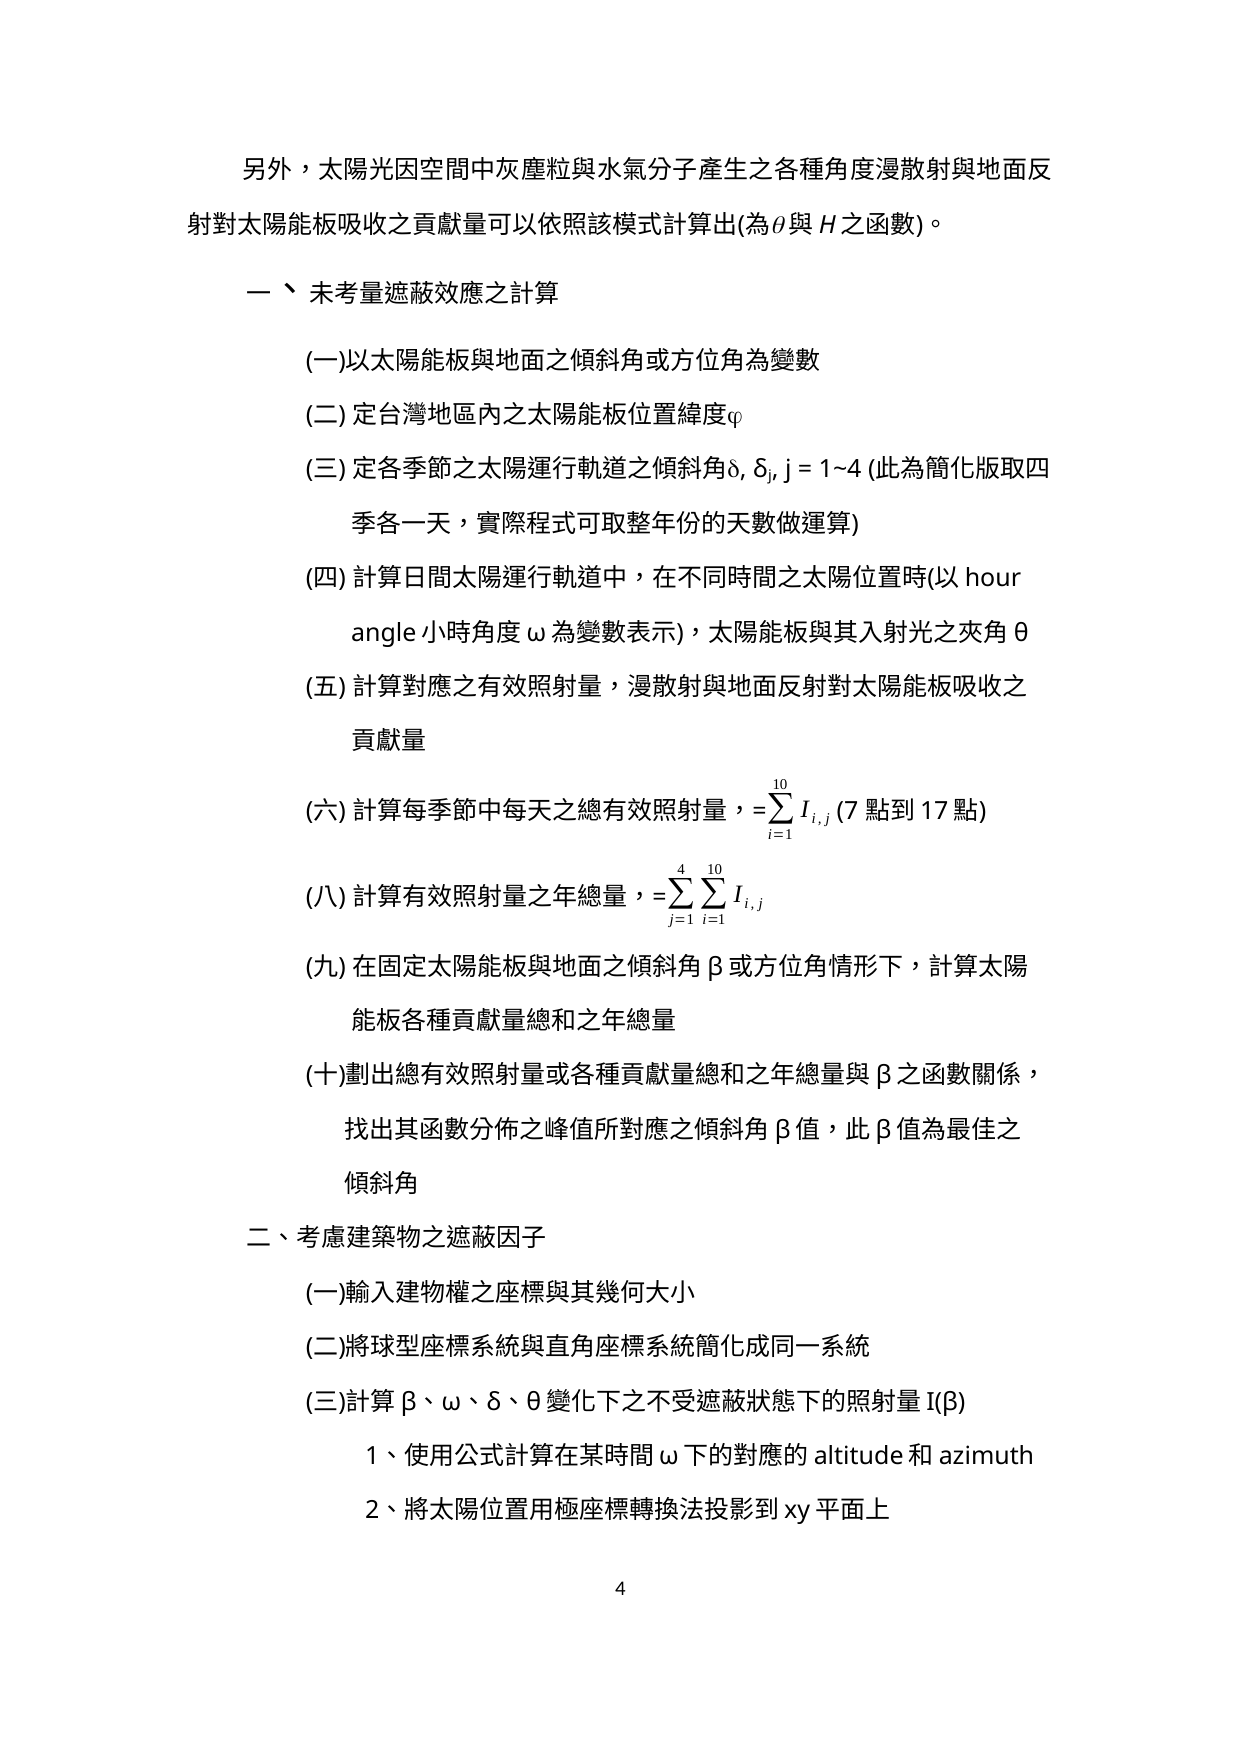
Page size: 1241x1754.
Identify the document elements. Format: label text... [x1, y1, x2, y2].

text (九) 在固定太陽能板與地面之傾斜角β或方位角情形下，計算太陽 [306, 946, 1053, 982]
text (六) 計算每季節中每天之總有效照射量，= (7 點到17點) [306, 775, 1053, 842]
text (八) 計算有效照射量之年總量，= [306, 861, 1053, 928]
text (三) 定各季節之太陽運行軌道之傾斜角, δj, j = 1~4 (此為簡化版取四 [306, 449, 1053, 485]
text (二) 定台灣地區內之太陽能板位置緯度 [306, 394, 1053, 431]
text (三)計算β、ω、δ、θ變化下之不受遮蔽狀態下的照射量I(β) [306, 1381, 1053, 1417]
text 季各一天，實際程式可取整年份的天數做運算) [306, 503, 1053, 539]
text 2、將太陽位置用極座標轉換法投影到xy平面上 [365, 1490, 1053, 1526]
text (二)將球型座標系統與直角座標系統簡化成同一系統 [306, 1327, 1053, 1363]
text (十)劃出總有效照射量或各種貢獻量總和之年總量與β之函數關係， [306, 1055, 1053, 1091]
text 一、未考量遮蔽效應之計算 [247, 259, 1053, 313]
text (五) 計算對應之有效照射量，漫散射與地面反射對太陽能板吸收之 [306, 666, 1053, 703]
text 1、使用公式計算在某時間ω下的對應的altitude和azimuth [365, 1435, 1053, 1472]
text 貢獻量 [306, 721, 1053, 757]
text 另外，太陽光因空間中灰塵粒與水氣分子產生之各種角度漫散射與地面反射對太陽能板吸收之貢獻量可以依照該模式計算出(為 與H之函數)。 [187, 150, 1053, 241]
text 能板各種貢獻量總和之年總量 [306, 1000, 1053, 1037]
text angle小時角度ω為變數表示)，太陽能板與其入射光之夾角θ [306, 612, 1053, 648]
text (一)以太陽能板與地面之傾斜角或方位角為變數 [306, 340, 1053, 376]
text (一)輸入建物權之座標與其幾何大小 [306, 1272, 1053, 1308]
text 傾斜角 [306, 1163, 1053, 1200]
text 二、考慮建築物之遮蔽因子 [247, 1218, 1053, 1254]
text (四) 計算日間太陽運行軌道中，在不同時間之太陽位置時(以hour [306, 558, 1053, 594]
text 找出其函數分佈之峰值所對應之傾斜角β值，此β值為最佳之 [306, 1109, 1053, 1145]
